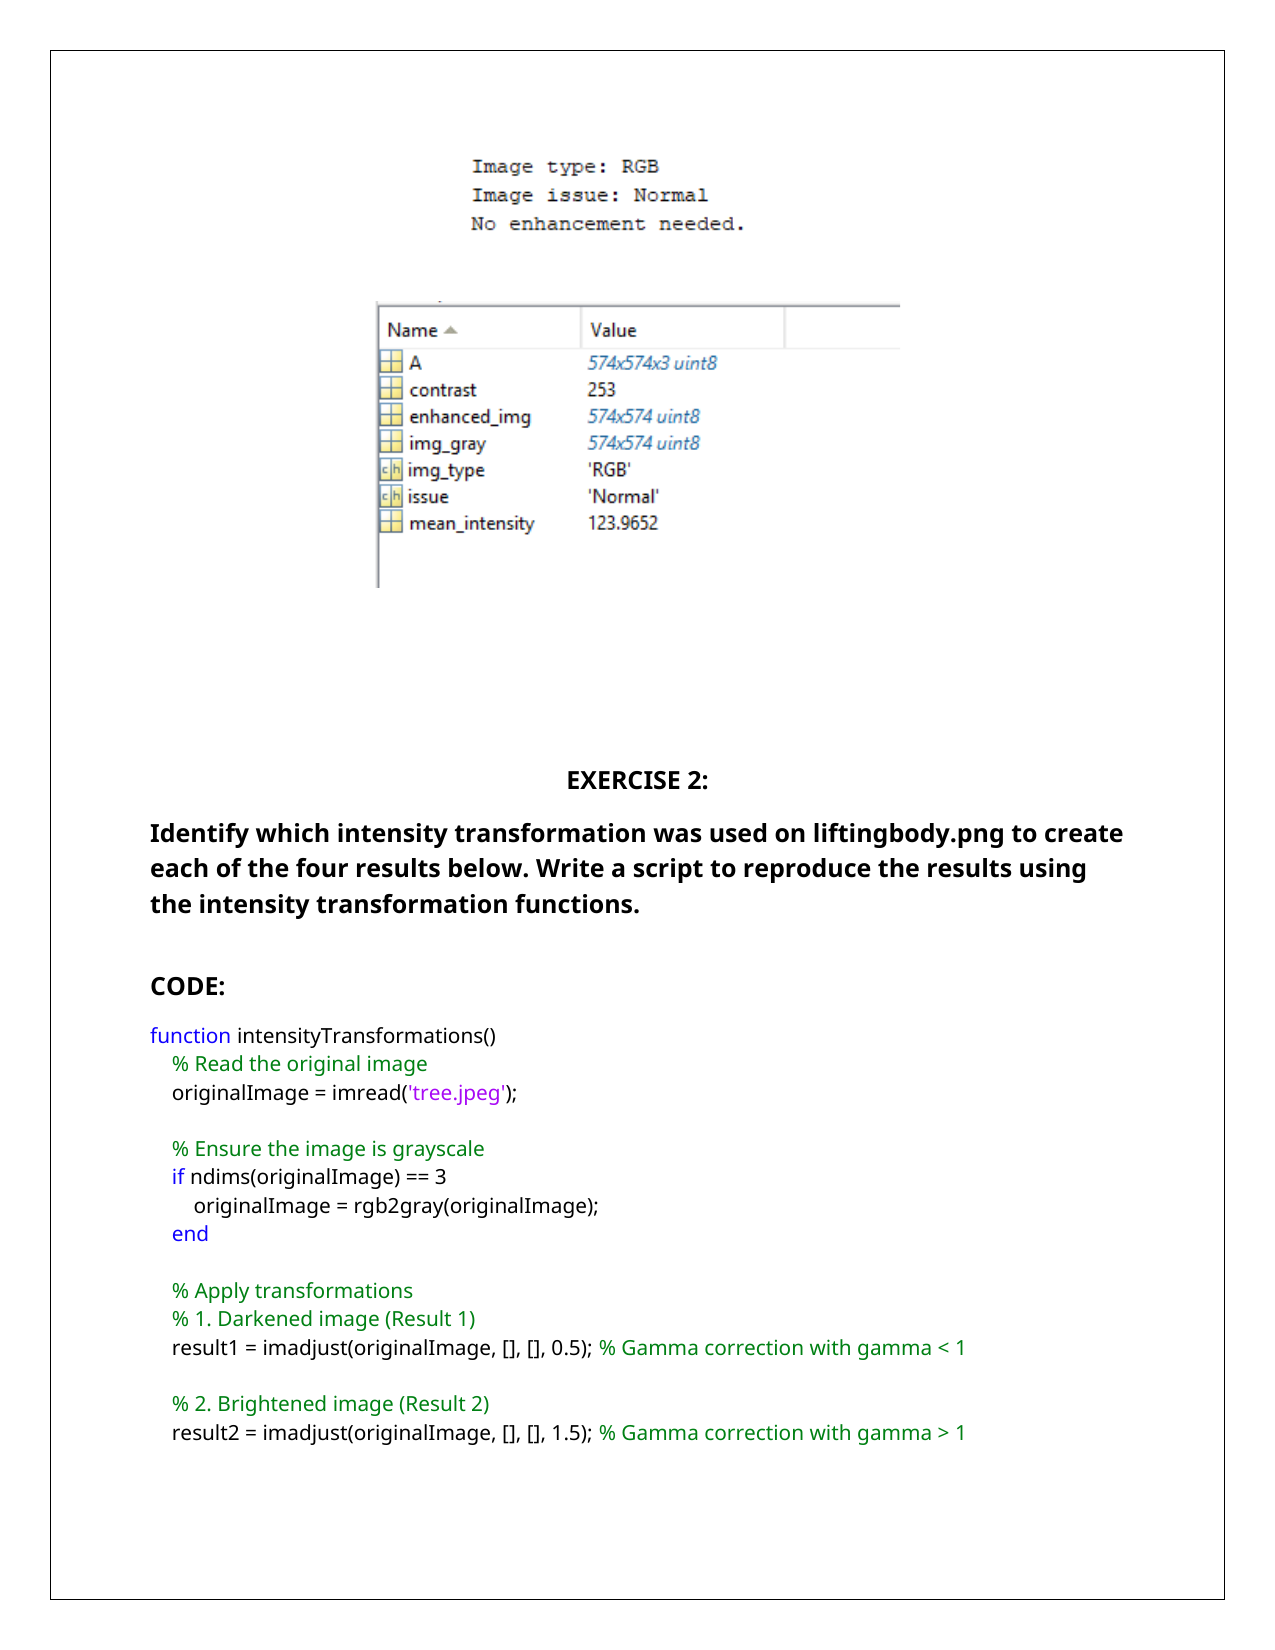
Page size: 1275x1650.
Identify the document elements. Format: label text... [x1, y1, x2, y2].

text CODE: [150, 968, 1125, 1002]
text % 1. Darkened image (Result 1) [150, 1304, 1125, 1333]
text % Ensure the image is grayscale [150, 1134, 1125, 1162]
text % 2. Brightened image (Result 2) [150, 1389, 1125, 1418]
text function intensityTransformations() [150, 1021, 1125, 1049]
text result1 = imadjust(originalImage, [], [], 0.5); % Gamma correction with gamma < 1 [150, 1333, 1125, 1361]
picture [470, 150, 805, 235]
picture [375, 301, 901, 588]
text EXERCISE 2: [150, 763, 1125, 797]
text end [150, 1219, 1125, 1248]
text if ndims(originalImage) == 3 [150, 1162, 1125, 1191]
text originalImage = imread('tree.jpeg'); [150, 1078, 1125, 1106]
text originalImage = rgb2gray(originalImage); [150, 1191, 1125, 1219]
text result2 = imadjust(originalImage, [], [], 1.5); % Gamma correction with gamma > 1 [150, 1418, 1125, 1446]
text Identify which intensity transformation was used on liftingbody.png to create each of the four results below. Write a script to reproduce the results using the intensity transformation functions. [150, 815, 1125, 950]
text % Apply transformations [150, 1276, 1125, 1304]
text % Read the original image [150, 1049, 1125, 1078]
